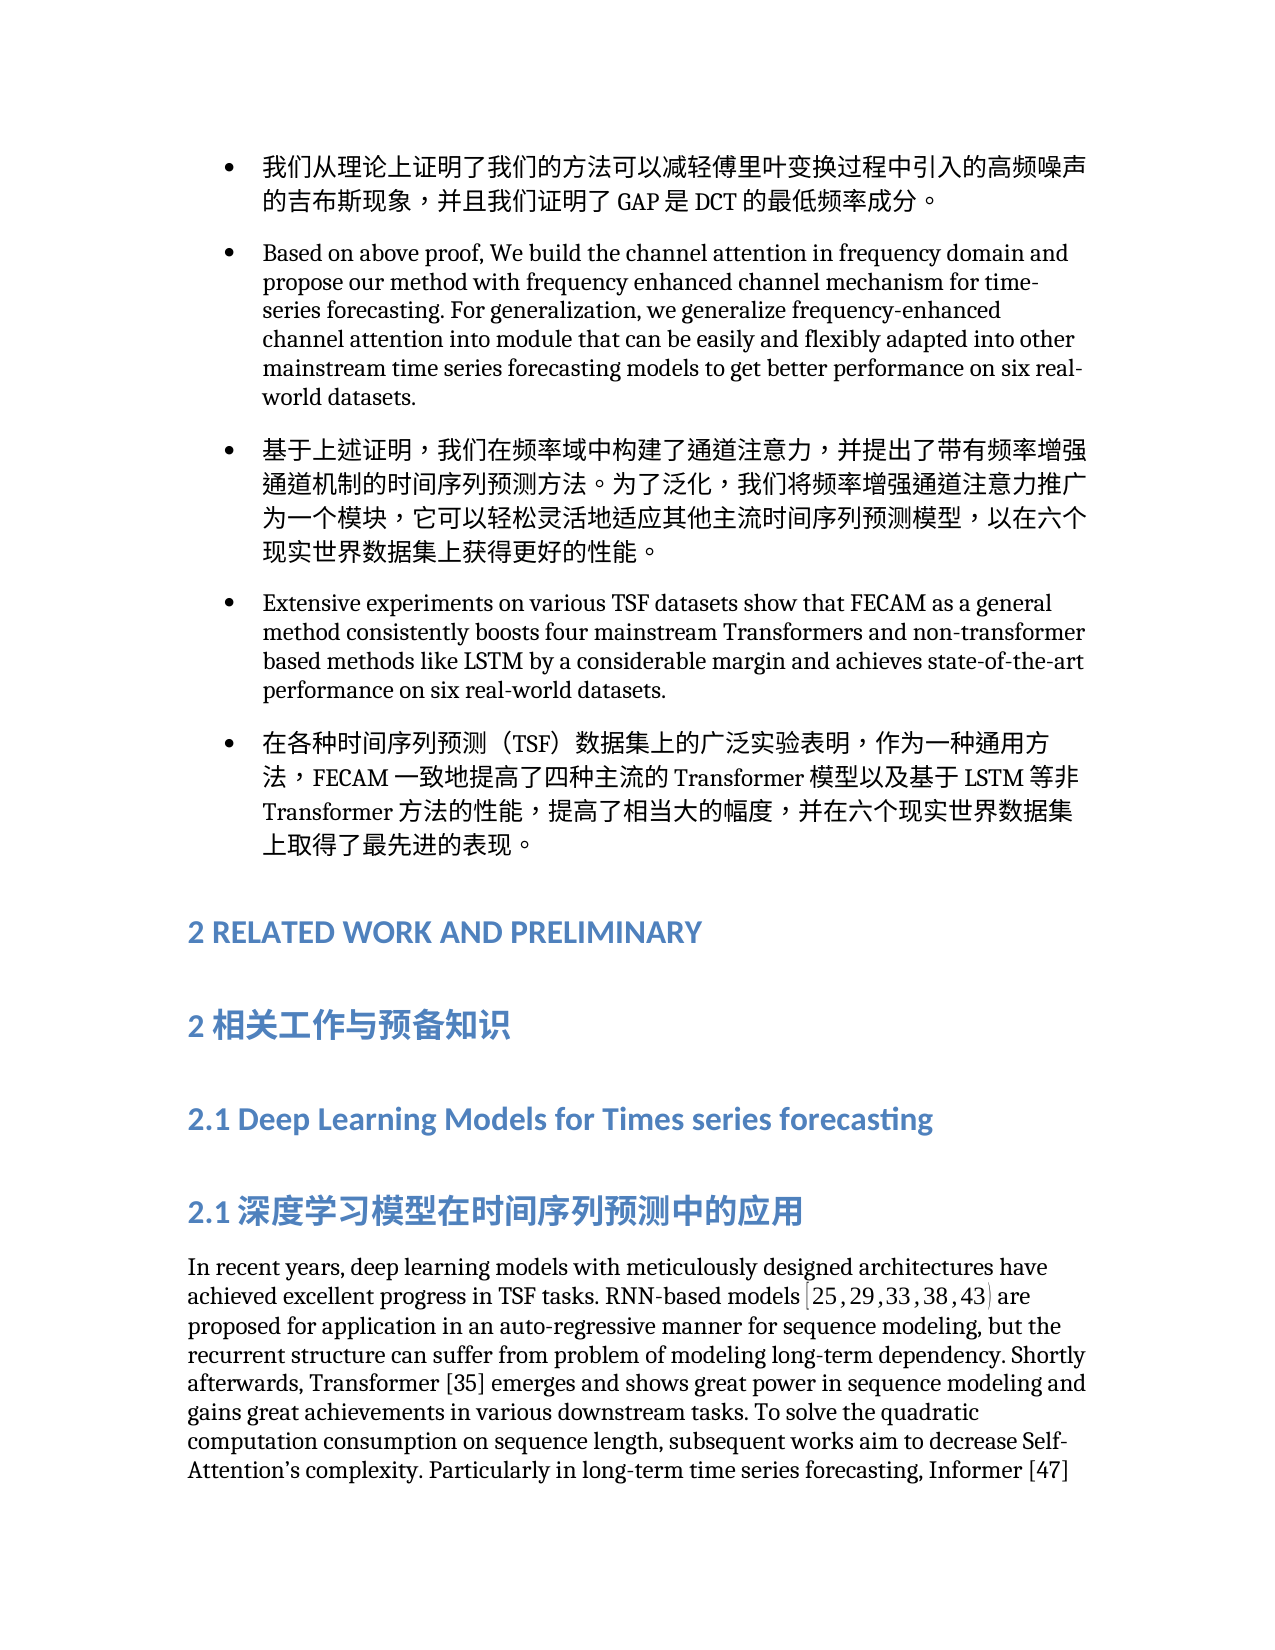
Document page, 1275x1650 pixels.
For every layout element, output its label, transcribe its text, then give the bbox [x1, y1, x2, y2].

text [187, 1252, 1087, 1484]
subtitle 2.1 Deep Learning Models for Times series forecasting [187, 1098, 1087, 1138]
list 基于上述证明，我们在频率域中构建了通道注意力，并提出了带有频率增强通道机制的时间序列预测方法。为了泛化，我们将频率增强通道注意力推广为一个模块，它可以轻松灵活地适应其他主流时间序列预测模型，以在六个现实世界数据集上获得更好的性能。 [225, 432, 1087, 568]
list 在各种时间序列预测（TSF）数据集上的广泛实验表明，作为一种通用方法，FECAM一致地提高了四种主流的Transformer模型以及基于LSTM等非Transformer方法的性能，提高了相当大的幅度，并在六个现实世界数据集上取得了最先进的表现。 [225, 725, 1087, 861]
list Based on above proof, We build the channel attention in frequency domain and propose our method with frequency enhanced channel mechanism for time-series forecasting. For generalization, we generalize frequency-enhanced channel attention into module that can be easily and flexibly adapted into other mainstream time series forecasting models to get better performance on six real-world datasets. [225, 239, 1087, 411]
list Extensive experiments on various TSF datasets show that FECAM as a general method consistently boosts four mainstream Transformers and non-transformer based methods like LSTM by a considerable margin and achieves state-of-the-art performance on six real-world datasets. [225, 589, 1087, 704]
subtitle 2.1 深度学习模型在时间序列预测中的应用 [187, 1188, 1087, 1234]
subtitle 2 RELATED WORK AND PRELIMINARY [187, 911, 1087, 952]
subtitle 2 相关工作与预备知识 [187, 1002, 1087, 1048]
list 我们从理论上证明了我们的方法可以减轻傅里叶变换过程中引入的高频噪声的吉布斯现象，并且我们证明了GAP是DCT的最低频率成分。 [225, 150, 1087, 218]
